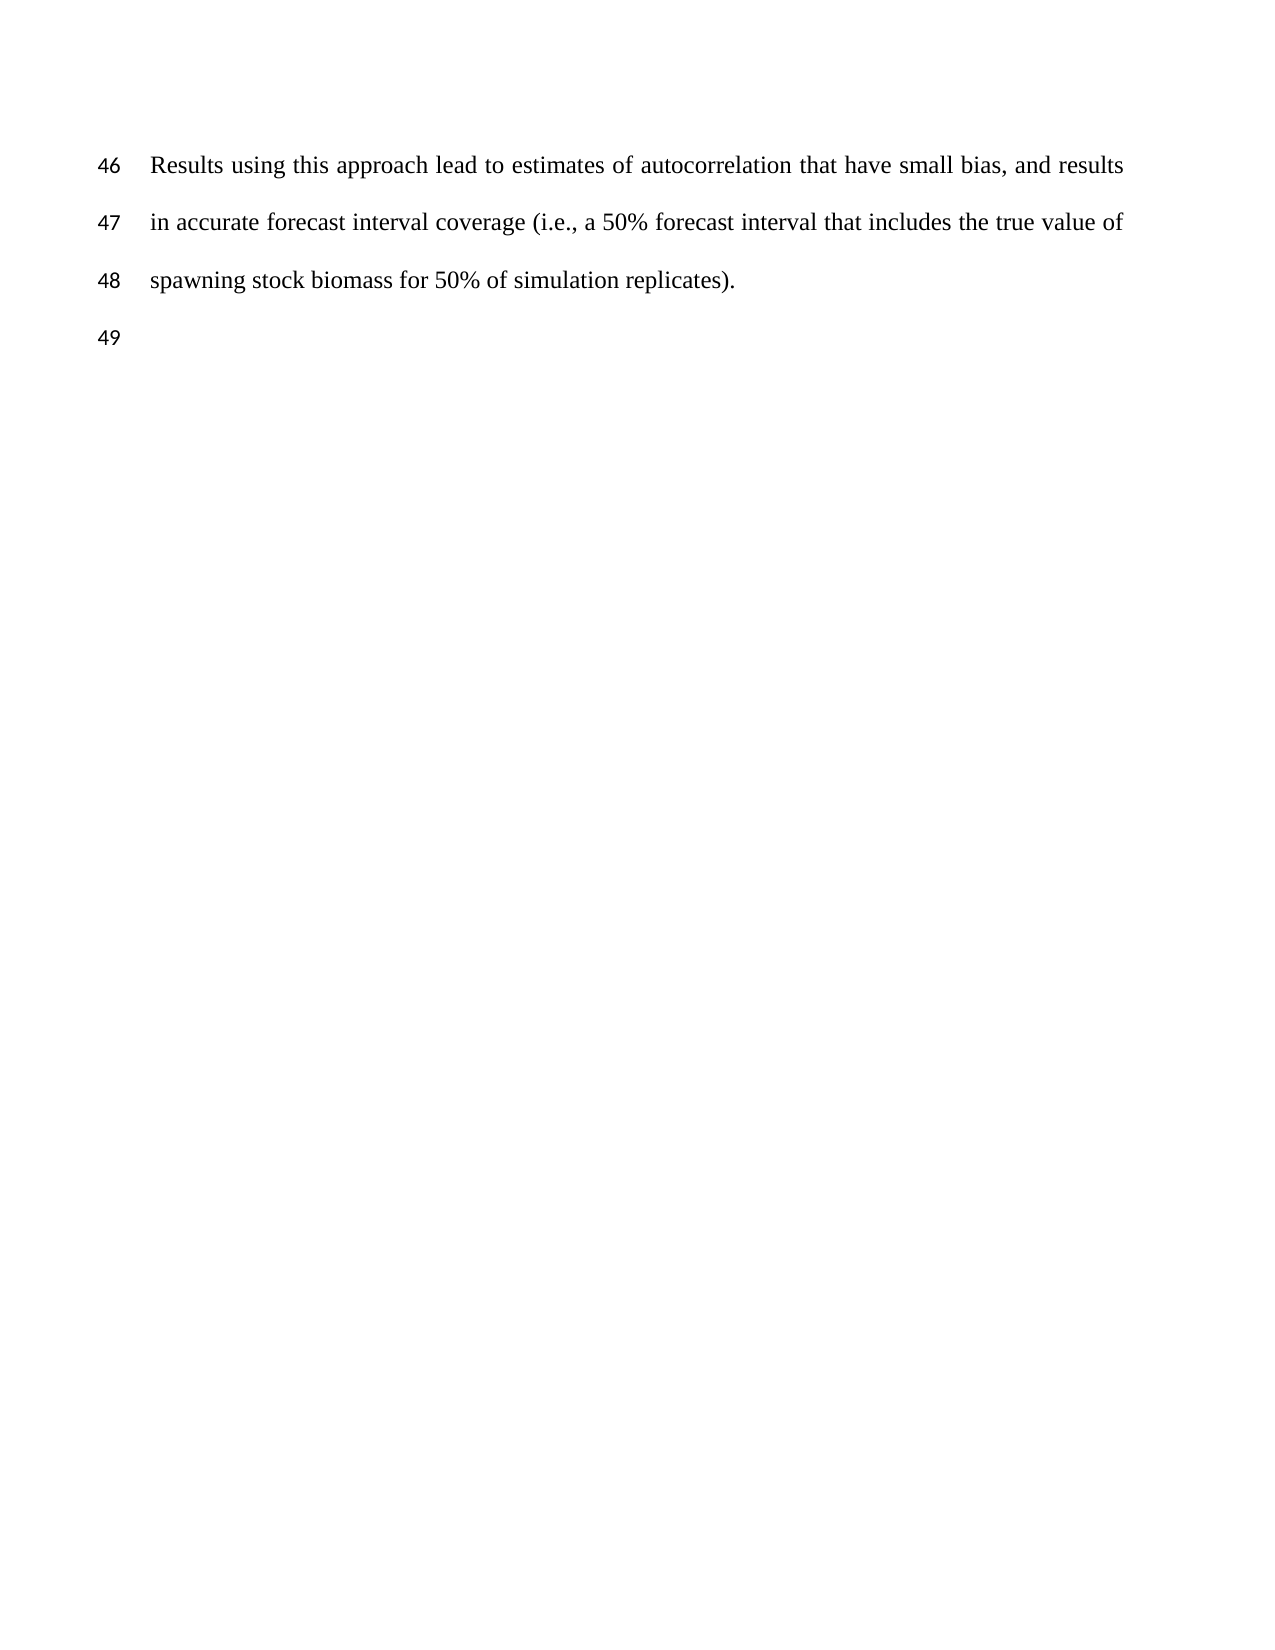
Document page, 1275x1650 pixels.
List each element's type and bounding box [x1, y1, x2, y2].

text [150, 150, 1125, 294]
